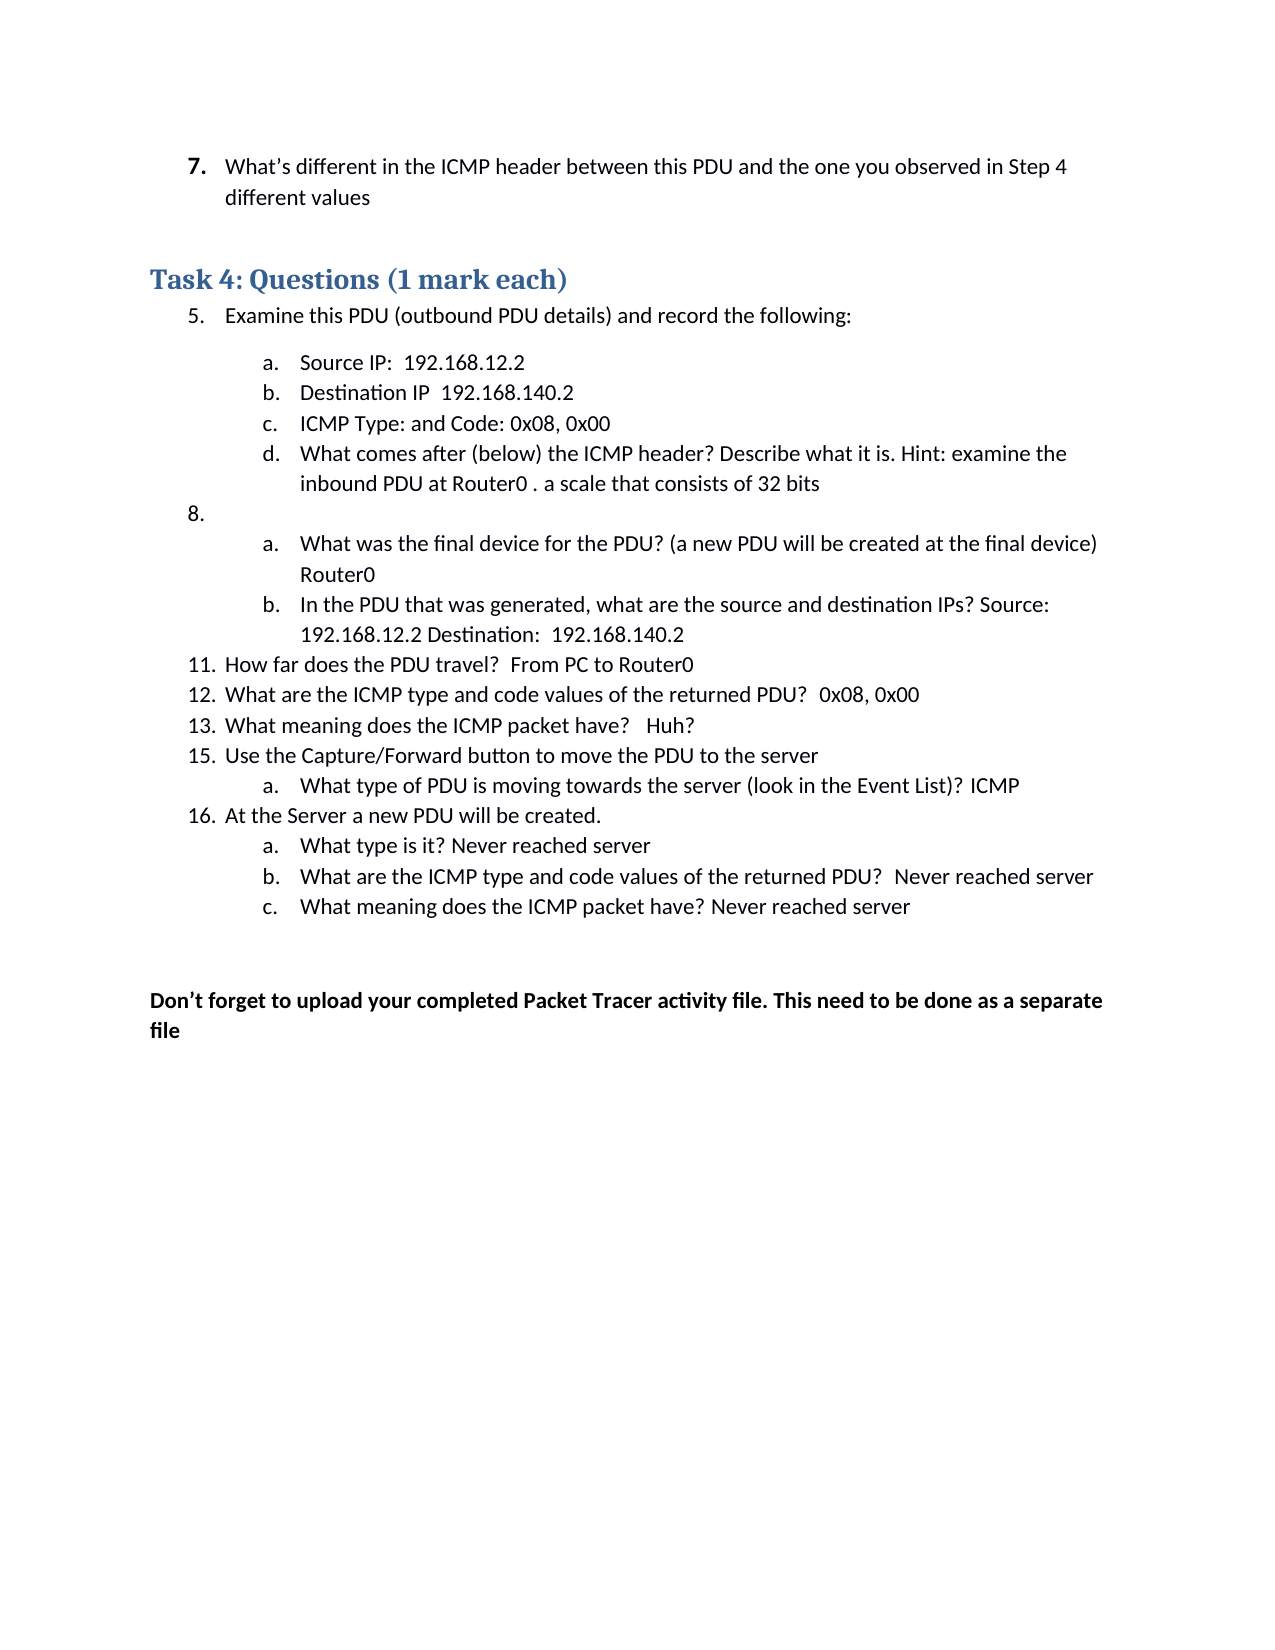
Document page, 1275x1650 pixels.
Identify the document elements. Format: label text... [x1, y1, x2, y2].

list What meaning does the ICMP packet have? [187, 711, 1125, 739]
list What type of PDU is moving towards the server (look in the Event List)? [262, 771, 1125, 799]
list At the Server a new PDU will be created. [187, 801, 1125, 829]
subtitle Task 4: Questions (1 mark each) [150, 263, 1125, 296]
list What are the ICMP type and code values of the returned PDU? [187, 681, 1125, 709]
list What’s different in the ICMP header between this PDU and the one you observed in Step 4 [187, 150, 1125, 211]
list Destination IP [262, 378, 1125, 407]
list In the PDU that was generated, what are the source and destination IPs? Source: Destination: [262, 590, 1125, 648]
list What type is it? [262, 832, 1125, 860]
list What comes after (below) the ICMP header? Describe what it is. Hint: examine the inbound PDU at Router0 . [262, 439, 1125, 497]
list Use the Capture/Forward button to move the PDU to the server [187, 741, 1125, 769]
text 5. Examine this PDU (outbound PDU details) and record the following: [187, 301, 1125, 329]
list ICMP Type: and Code: [262, 409, 1125, 437]
list Source IP: [262, 348, 1125, 376]
list What meaning does the ICMP packet have? [262, 892, 1125, 920]
text Don’t forget to upload your completed Packet Tracer activity file. This need to be done as a separate file [150, 986, 1125, 1044]
list How far does the PDU travel? [187, 650, 1125, 678]
list What was the final device for the PDU? (a new PDU will be created at the final device) [262, 529, 1125, 588]
list What are the ICMP type and code values of the returned PDU? [262, 862, 1125, 890]
